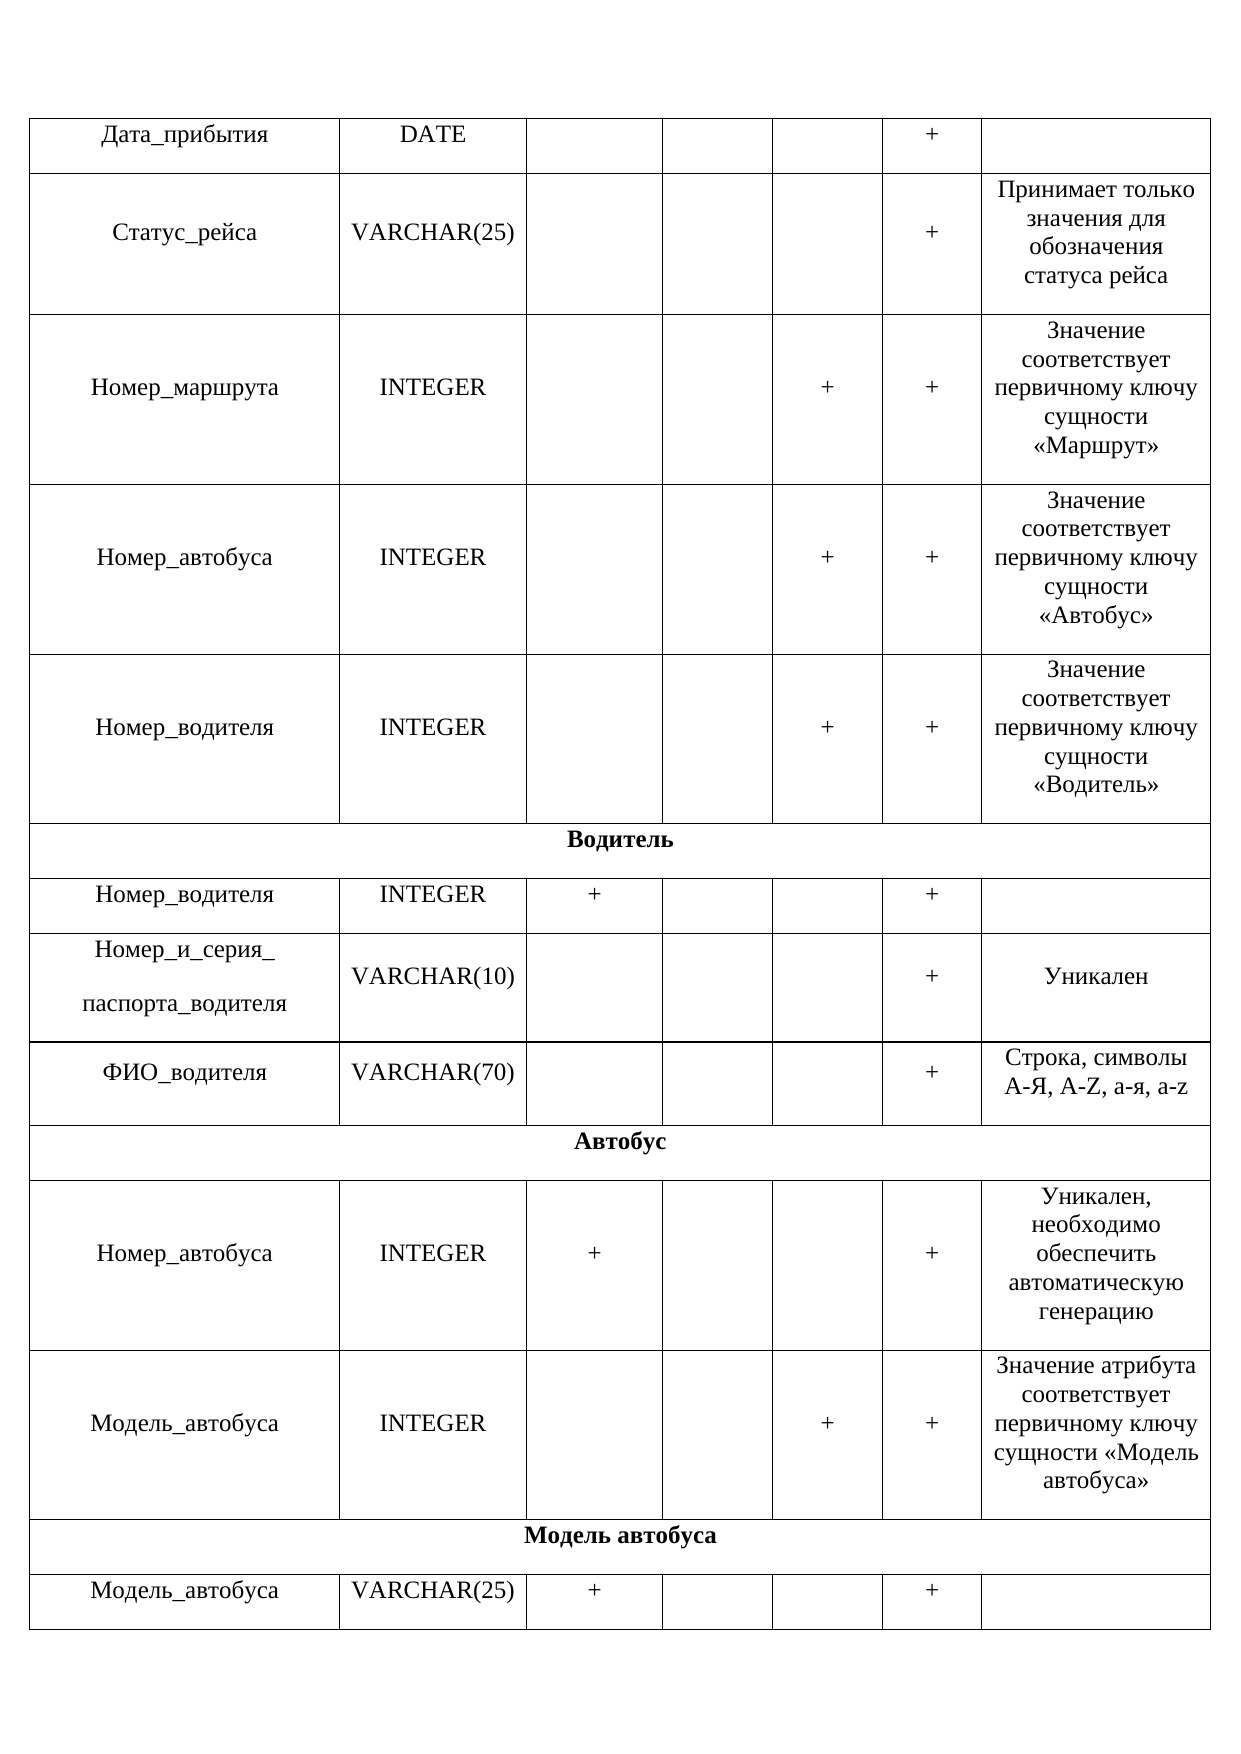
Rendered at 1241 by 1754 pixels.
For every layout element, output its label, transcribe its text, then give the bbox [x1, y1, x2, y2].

table_cell + [883, 1575, 981, 1629]
table_cell + [883, 174, 981, 314]
table_cell [663, 879, 772, 933]
table_cell [982, 119, 1210, 173]
table_cell Номер_автобуса [30, 1181, 339, 1349]
table_cell [663, 1043, 772, 1125]
table_cell Модель_автобуса [30, 1575, 339, 1629]
table_cell [527, 119, 662, 173]
table_cell Значение соответствует первичному ключу сущности «Маршрут» [982, 315, 1210, 484]
table_cell [663, 1575, 772, 1629]
table_cell Значение соответствует первичному ключу сущности «Водитель» [982, 655, 1210, 823]
table_cell [527, 315, 662, 484]
table_cell Значение соответствует первичному ключу сущности «Автобус» [982, 485, 1210, 653]
table_cell VARCHAR(25) [340, 174, 526, 314]
table_cell Номер_водителя [30, 655, 339, 823]
table_cell + [527, 879, 662, 933]
table_cell [527, 174, 662, 314]
table_cell + [883, 1043, 981, 1125]
table_cell + [773, 315, 882, 484]
table_cell + [773, 485, 882, 653]
table_cell [663, 655, 772, 823]
table_cell + [773, 1351, 882, 1519]
table_cell + [883, 1181, 981, 1349]
table_cell [773, 934, 882, 1041]
table_cell INTEGER [340, 315, 526, 484]
table_cell INTEGER [340, 1181, 526, 1349]
table_cell ФИО_водителя [30, 1043, 339, 1125]
table_cell Номер_автобуса [30, 485, 339, 653]
table_cell [663, 315, 772, 484]
table_cell + [883, 655, 981, 823]
table_cell Строка, символы А-Я, A-Z, а-я, a-z [982, 1043, 1210, 1125]
table_cell Номер_и_серия_ паспорта_водителя [30, 934, 339, 1041]
table_cell DATE [340, 119, 526, 173]
table_cell + [883, 485, 981, 653]
table_cell [663, 174, 772, 314]
table_cell + [527, 1181, 662, 1349]
table_cell Номер_маршрута [30, 315, 339, 484]
table_cell [663, 485, 772, 653]
table_cell + [883, 1351, 981, 1519]
table_cell [773, 1181, 882, 1349]
table_cell + [883, 315, 981, 484]
table_cell VARCHAR(70) [340, 1043, 526, 1125]
table_cell [982, 1575, 1210, 1629]
table_cell [527, 1043, 662, 1125]
table_cell Водитель [30, 824, 1210, 878]
table_cell [663, 1181, 772, 1349]
table_cell INTEGER [340, 655, 526, 823]
table_cell [527, 485, 662, 653]
table_cell [773, 879, 882, 933]
table_cell VARCHAR(25) [340, 1575, 526, 1629]
table_cell [663, 1351, 772, 1519]
table_cell Дата_прибытия [30, 119, 339, 173]
table_cell Уникален, необходимо обеспечить автоматическую генерацию [982, 1181, 1210, 1349]
table_cell [773, 119, 882, 173]
table_cell + [773, 655, 882, 823]
table_cell [527, 1351, 662, 1519]
table_cell [663, 119, 772, 173]
table_cell [773, 1575, 882, 1629]
table_cell + [527, 1575, 662, 1629]
table_cell Уникален [982, 934, 1210, 1041]
table_cell [527, 934, 662, 1041]
table_cell Значение атрибута соответствует первичному ключу сущности «Модель автобуса» [982, 1351, 1210, 1519]
table_cell INTEGER [340, 485, 526, 653]
table_cell Номер_водителя [30, 879, 339, 933]
table_cell [773, 1043, 882, 1125]
table_cell VARCHAR(10) [340, 934, 526, 1041]
table_cell + [883, 119, 981, 173]
table_cell INTEGER [340, 879, 526, 933]
table_cell Статус_рейса [30, 174, 339, 314]
table_cell Автобус [30, 1126, 1210, 1180]
table_cell Принимает только значения для обозначения статуса рейса [982, 174, 1210, 314]
table_cell [663, 934, 772, 1041]
table_cell [773, 174, 882, 314]
table_cell + [883, 934, 981, 1041]
table_cell Модель автобуса [30, 1520, 1210, 1574]
table_cell [982, 879, 1210, 933]
table_cell INTEGER [340, 1351, 526, 1519]
table_cell Модель_автобуса [30, 1351, 339, 1519]
table_cell [527, 655, 662, 823]
table_cell + [883, 879, 981, 933]
